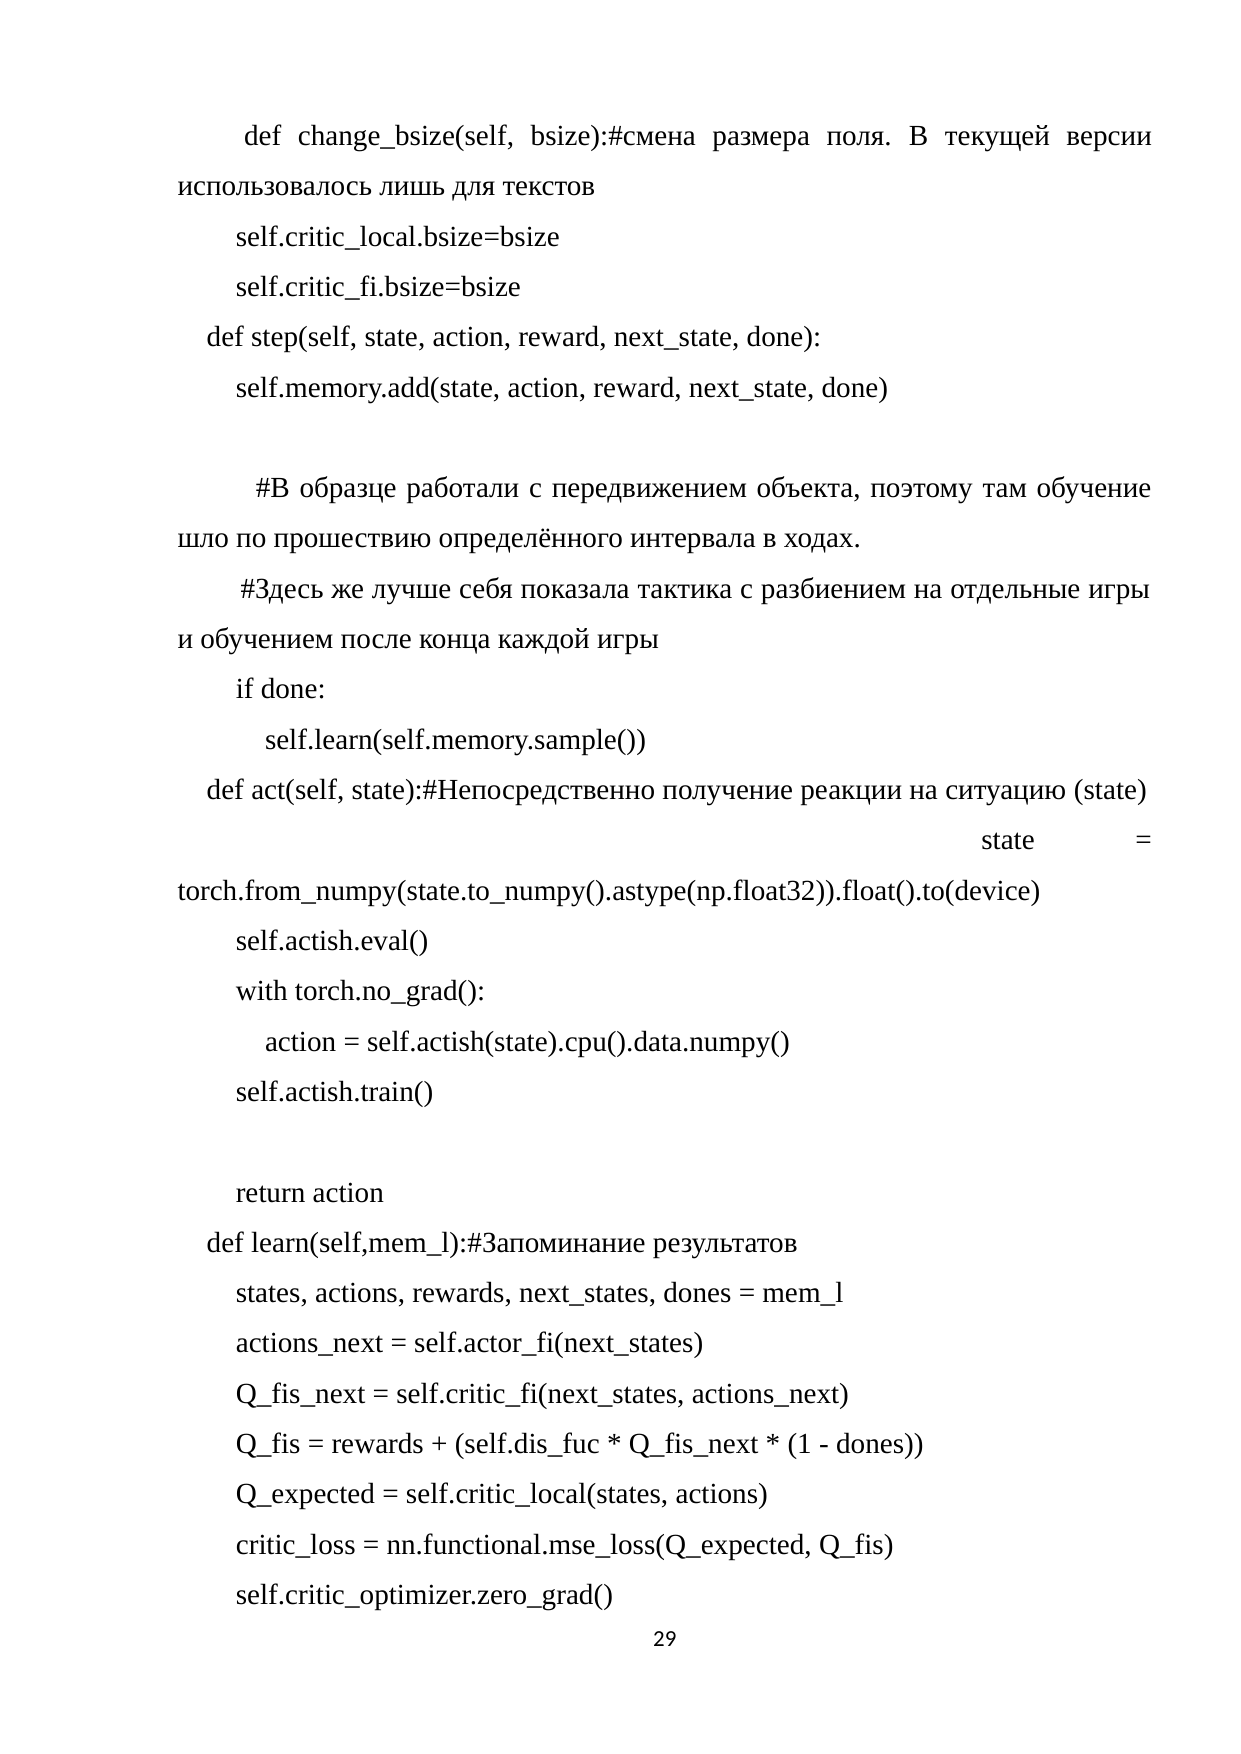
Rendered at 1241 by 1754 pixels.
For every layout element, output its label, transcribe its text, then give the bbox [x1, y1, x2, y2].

list def change_bsize(self, bsize):#смена размера поля. В текущей версии использовалось лишь для текстов [177, 118, 1152, 202]
list def learn(self,mem_l):#Запоминание результатов [177, 1225, 1152, 1258]
list return action [177, 1175, 1152, 1208]
list Q_fis_next = self.critic_fi(next_states, actions_next) [177, 1376, 1152, 1409]
list #В образце работали с передвижением объекта, поэтому там обучение шло по прошествию определённого интервала в ходах. [177, 470, 1152, 554]
list #Здесь же лучше себя показала тактика с разбиением на отдельные игры и обучением после конца каждой игры [177, 571, 1152, 655]
list def act(self, state):#Непосредственно получение реакции на ситуацию (state) [177, 772, 1152, 806]
list Q_expected = self.critic_local(states, actions) [177, 1477, 1152, 1510]
list self.memory.add(state, action, reward, next_state, done) [177, 370, 1152, 403]
list self.critic_fi.bsize=bsize [177, 269, 1152, 303]
list critic_loss = nn.functional.mse_loss(Q_expected, Q_fis) [177, 1527, 1152, 1560]
list action = self.actish(state).cpu().data.numpy() [177, 1024, 1152, 1057]
list self.actish.train() [177, 1074, 1152, 1108]
list Q_fis = rewards + (self.dis_fuc * Q_fis_next * (1 - dones)) [177, 1426, 1152, 1460]
list self.learn(self.memory.sample()) [177, 722, 1152, 755]
list states, actions, rewards, next_states, dones = mem_l [177, 1275, 1152, 1309]
list self.critic_optimizer.zero_grad() [177, 1577, 1152, 1611]
list state = torch.from_numpy(state.to_numpy().astype(np.float32)).float().to(device) [177, 822, 1152, 906]
list if done: [177, 672, 1152, 705]
list self.actish.eval() [177, 923, 1152, 957]
list self.critic_local.bsize=bsize [177, 219, 1152, 252]
list actions_next = self.actor_fi(next_states) [177, 1326, 1152, 1359]
list with torch.no_grad(): [177, 973, 1152, 1007]
list def step(self, state, action, reward, next_state, done): [177, 319, 1152, 353]
